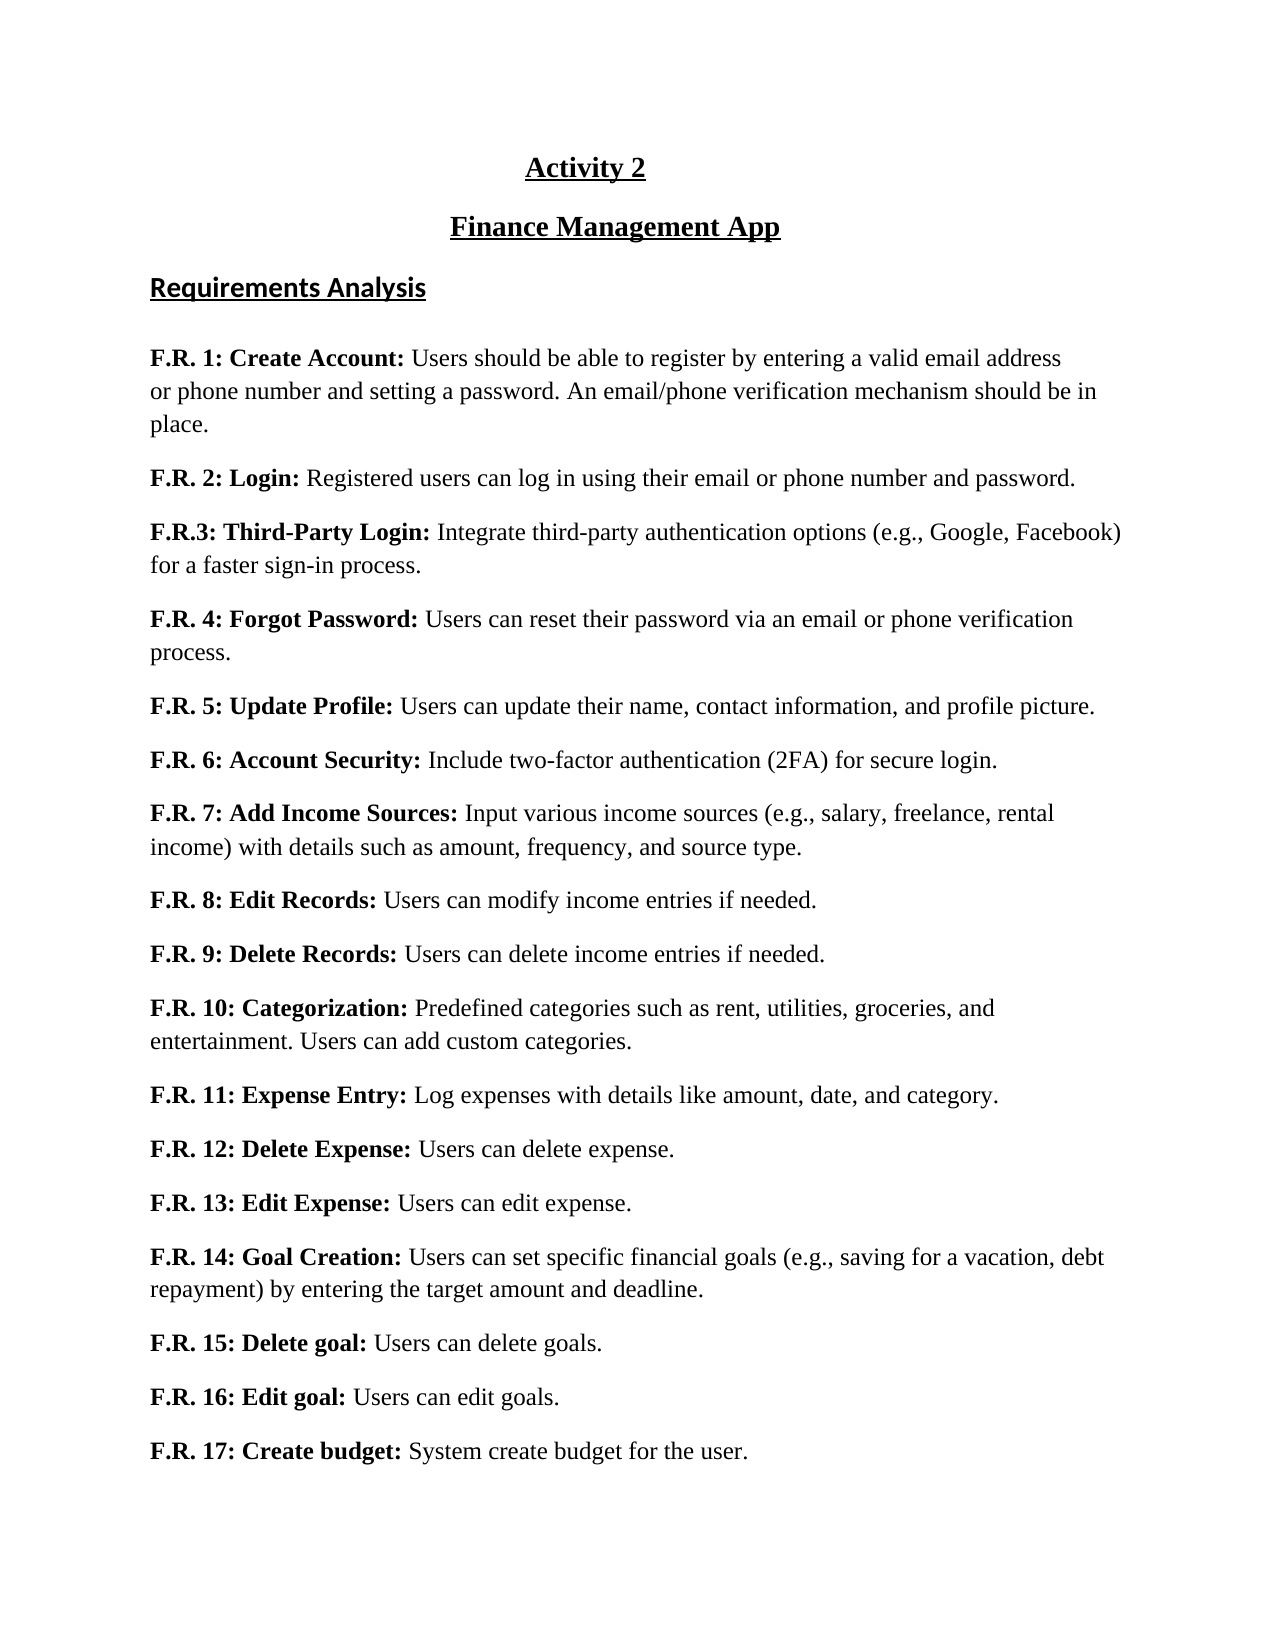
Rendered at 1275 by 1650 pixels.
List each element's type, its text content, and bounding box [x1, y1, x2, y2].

text F.R. 9: Delete Records: Users can delete income entries if needed. [150, 939, 1125, 968]
text F.R. 17: Create budget: System create budget for the user. [150, 1436, 1125, 1465]
text F.R. 7: Add Income Sources: Input various income sources (e.g., salary, freelance, rental income) with details such as amount, frequency, and source type. [150, 798, 1125, 860]
text F.R. 8: Edit Records: Users can modify income entries if needed. [150, 885, 1125, 914]
text F.R. 14: Goal Creation: Users can set specific financial goals (e.g., saving for a vacation, debt repayment) by entering the target amount and deadline. [150, 1242, 1125, 1303]
text F.R. 10: Categorization: Predefined categories such as rent, utilities, groceries, and entertainment. Users can add custom categories. [150, 993, 1125, 1055]
text F.R. 1: Create Account: Users should be able to register by entering a valid email address or phone number and setting a password. An email/phone verification mechanism should be in place. [150, 343, 1125, 438]
text F.R.3: Third-Party Login: Integrate third-party authentication options (e.g., Google, Facebook) for a faster sign-in process. [150, 517, 1125, 579]
text F.R. 2: Login: Registered users can log in using their email or phone number and password. [150, 463, 1125, 492]
text F.R. 15: Delete goal: Users can delete goals. [150, 1328, 1125, 1357]
text F.R. 16: Edit goal: Users can edit goals. [150, 1382, 1125, 1411]
text F.R. 5: Update Profile: Users can update their name, contact information, and profile picture. [150, 691, 1125, 719]
text Finance Management App [150, 209, 1125, 243]
text F.R. 12: Delete Expense: Users can delete expense. [150, 1134, 1125, 1163]
text F.R. 4: Forgot Password: Users can reset their password via an email or phone verification process. [150, 604, 1125, 666]
text F.R. 11: Expense Entry: Log expenses with details like amount, date, and category. [150, 1080, 1125, 1109]
text F.R. 6: Account Security: Include two-factor authentication (2FA) for secure login. [150, 745, 1125, 773]
text Activity 2 [150, 150, 1125, 183]
text F.R. 13: Edit Expense: Users can edit expense. [150, 1188, 1125, 1216]
text Requirements Analysis [150, 269, 1125, 305]
